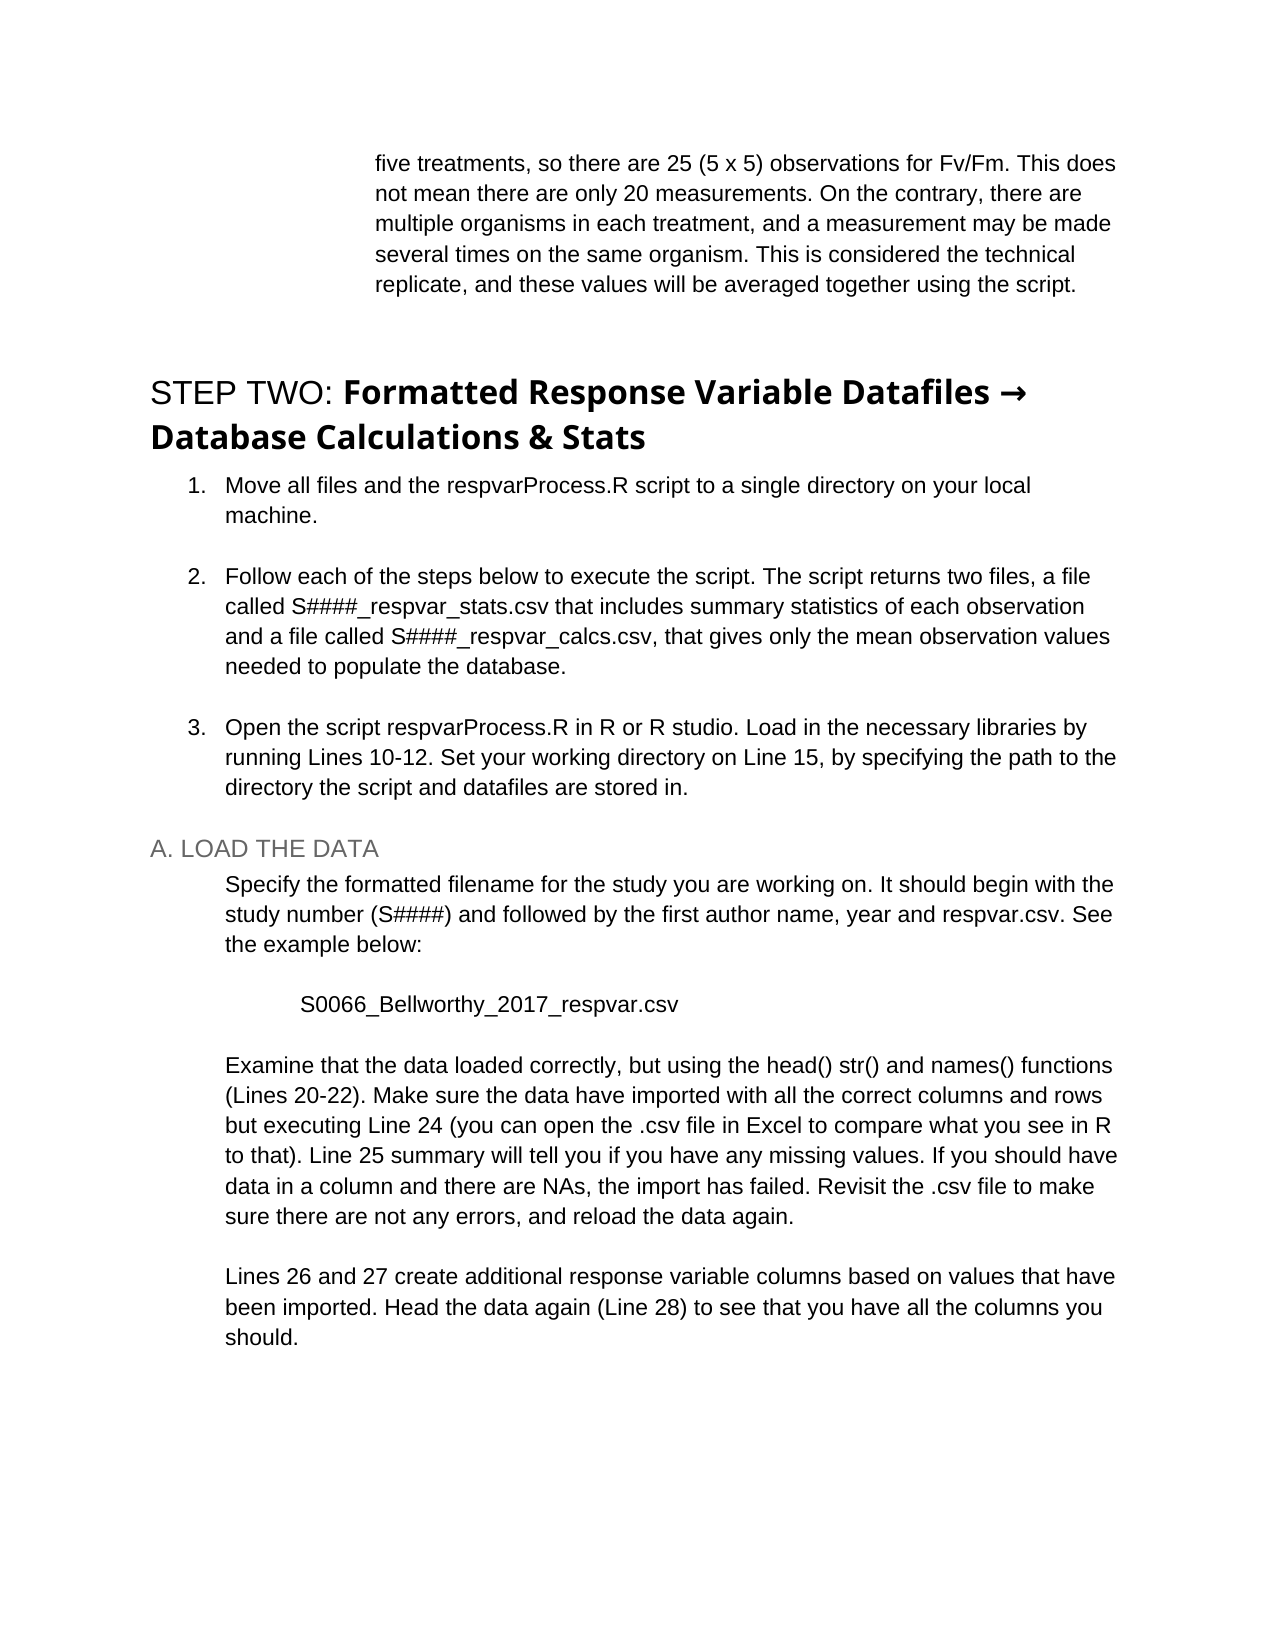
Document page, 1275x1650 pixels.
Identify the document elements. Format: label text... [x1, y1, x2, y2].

text S0066_Bellworthy_2017_respvar.csv [225, 991, 1125, 1018]
list Move all files and the respvarProcess.R script to a single directory on your local machine. [187, 472, 1125, 529]
list Follow each of the steps below to execute the script. The script returns two files, a file called S####_respvar_stats.csv that includes summary statistics of each observation and a file called S####_respvar_calcs.csv, that gives only the mean observation values needed to populate the database. [187, 563, 1125, 680]
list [337, 150, 1125, 297]
subtitle A. LOAD THE DATA [150, 833, 1125, 862]
list Open the script respvarProcess.R in R or R studio. Load in the necessary libraries by running Lines 10-12. Set your working directory on Line 15, by specifying the path to the directory the script and datafiles are stored in. [187, 714, 1125, 801]
text Specify the formatted filename for the study you are working on. It should begin with the study number (S####) and followed by the first author name, year and respvar.csv. See the example below: [225, 871, 1125, 957]
subtitle STEP TWO: Formatted Response Variable Datafiles → Database Calculations & Stats [150, 369, 1125, 459]
text Examine that the data loaded correctly, but using the head() str() and names() functions (Lines 20-22). Make sure the data have imported with all the correct columns and rows but executing Line 24 (you can open the .csv file in Excel to compare what you see in R to that). Line 25 summary will tell you if you have any missing values. If you should have data in a column and there are NAs, the import has failed. Revisit the .csv file to make sure there are not any errors, and reload the data again. [225, 1052, 1125, 1229]
text Lines 26 and 27 create additional response variable columns based on values that have been imported. Head the data again (Line 28) to see that you have all the columns you should. [225, 1263, 1125, 1350]
